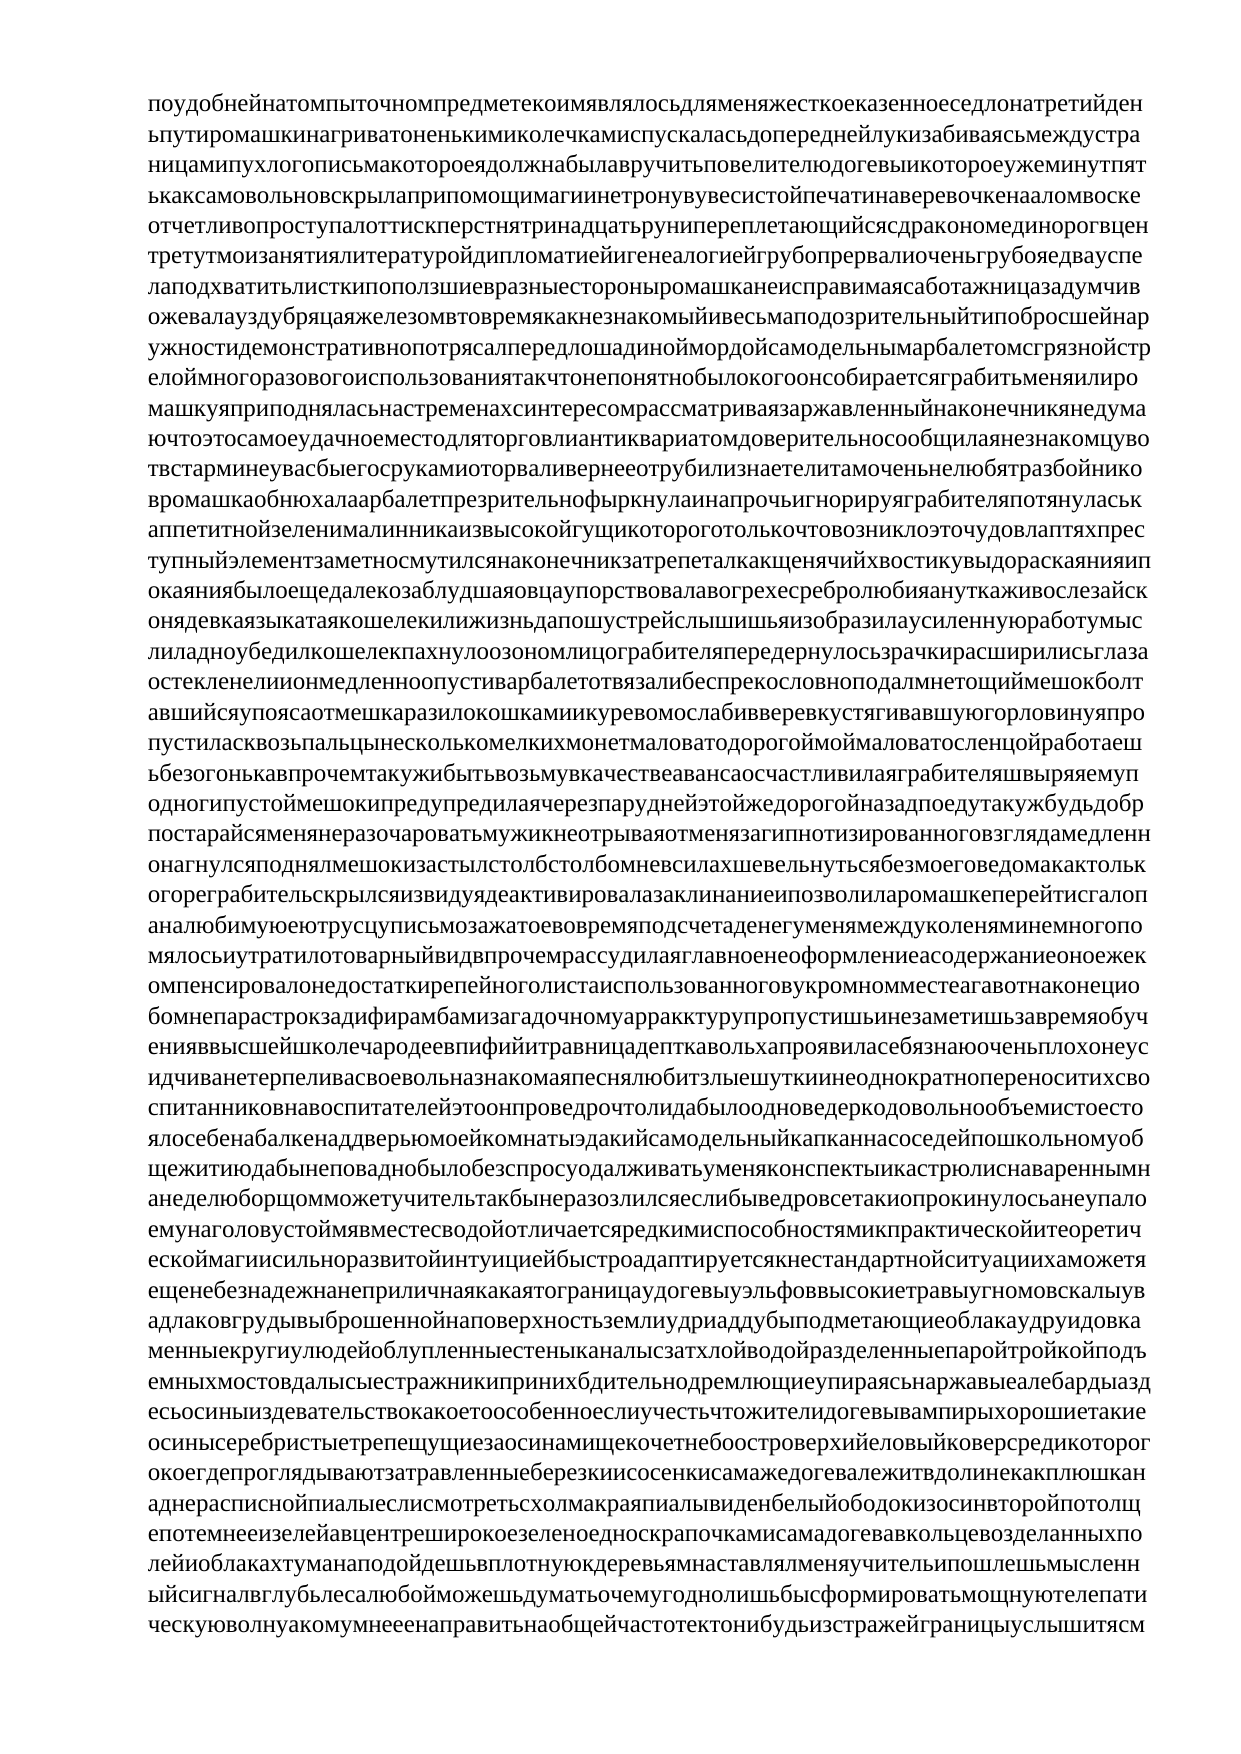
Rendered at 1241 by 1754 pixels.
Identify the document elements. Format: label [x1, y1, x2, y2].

text [148, 88, 1152, 1638]
